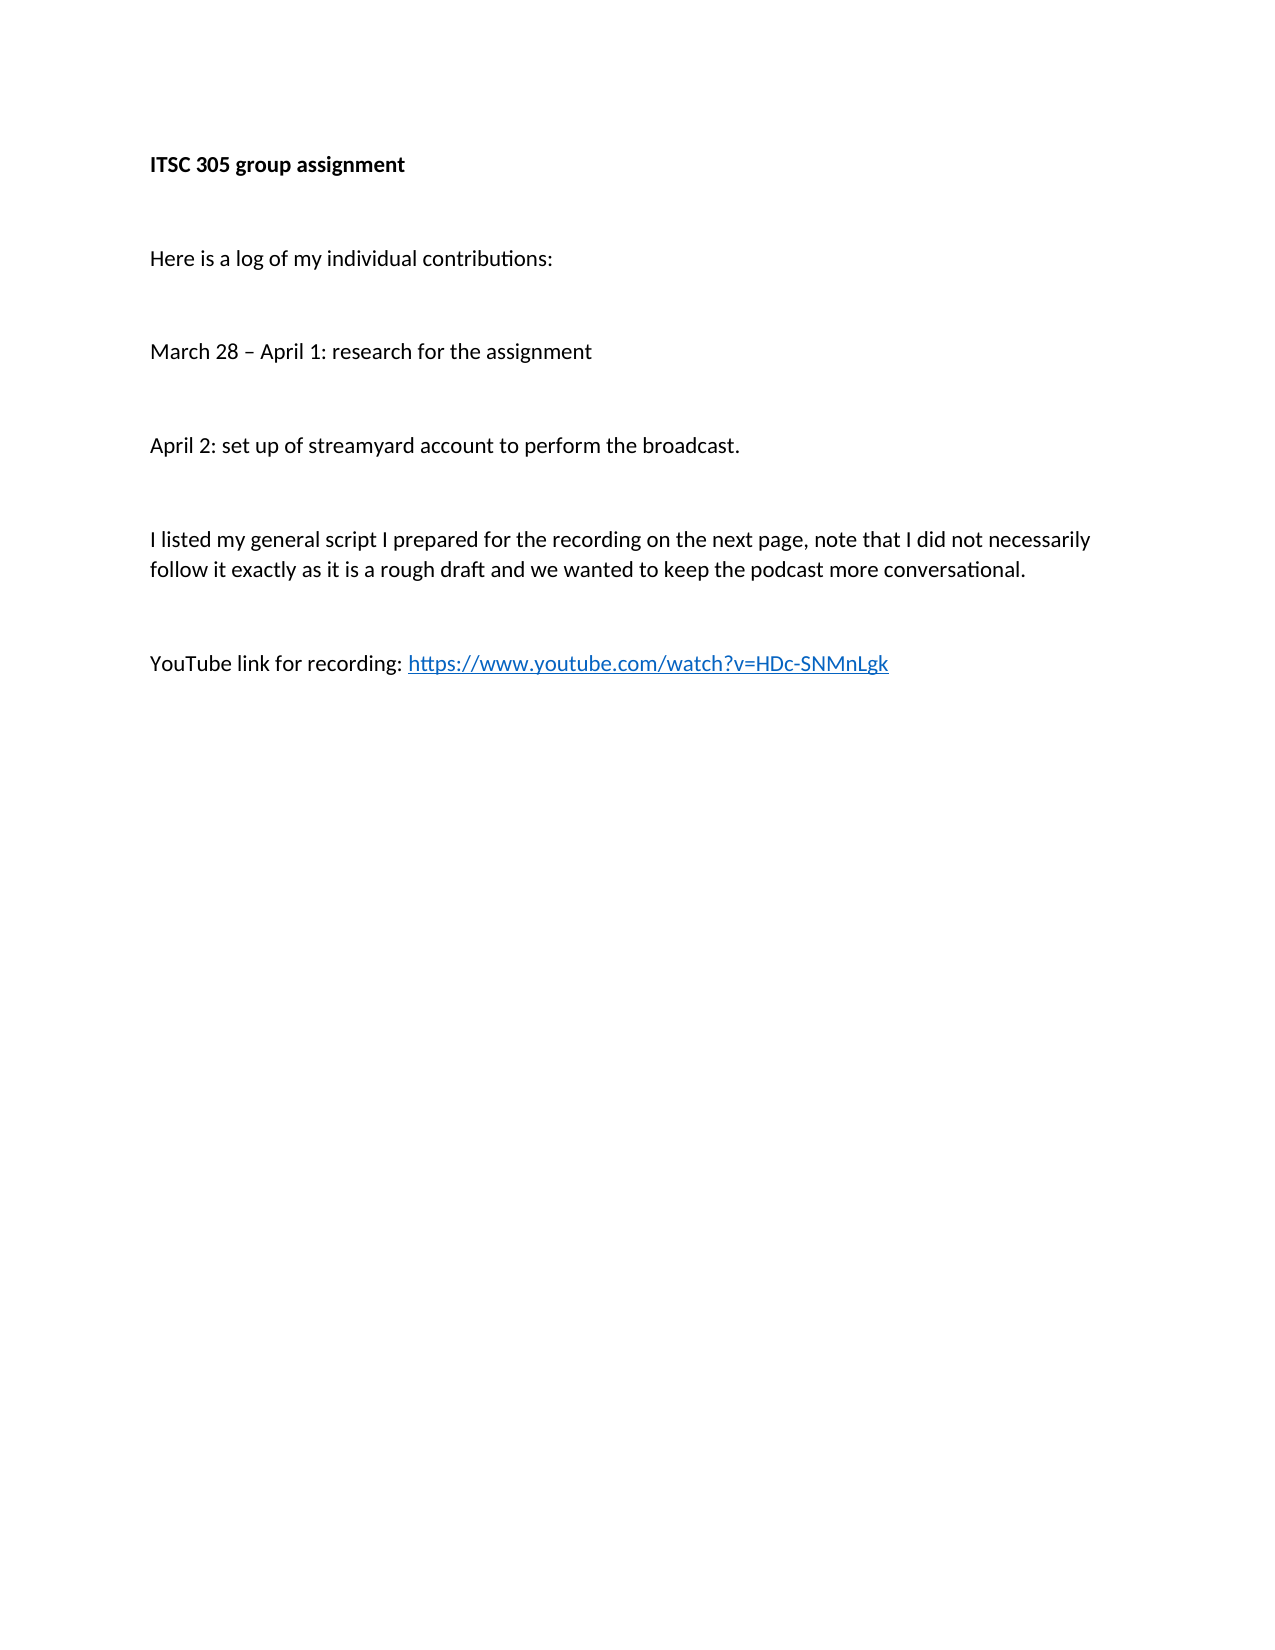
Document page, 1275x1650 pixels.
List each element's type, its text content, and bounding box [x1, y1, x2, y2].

text April 2: set up of streamyard account to perform the broadcast. [150, 431, 1125, 459]
text YouTube link for recording: https://www.youtube.com/watch?v=HDc-SNMnLgk [150, 649, 1125, 677]
text Here is a log of my individual contributions: [150, 244, 1125, 272]
text ITSC 305 group assignment [150, 150, 1125, 178]
text March 28 – April 1: research for the assignment [150, 337, 1125, 366]
text I listed my general script I prepared for the recording on the next page, note that I did not necessarily follow it exactly as it is a rough draft and we wanted to keep the podcast more conversational. [150, 525, 1125, 583]
